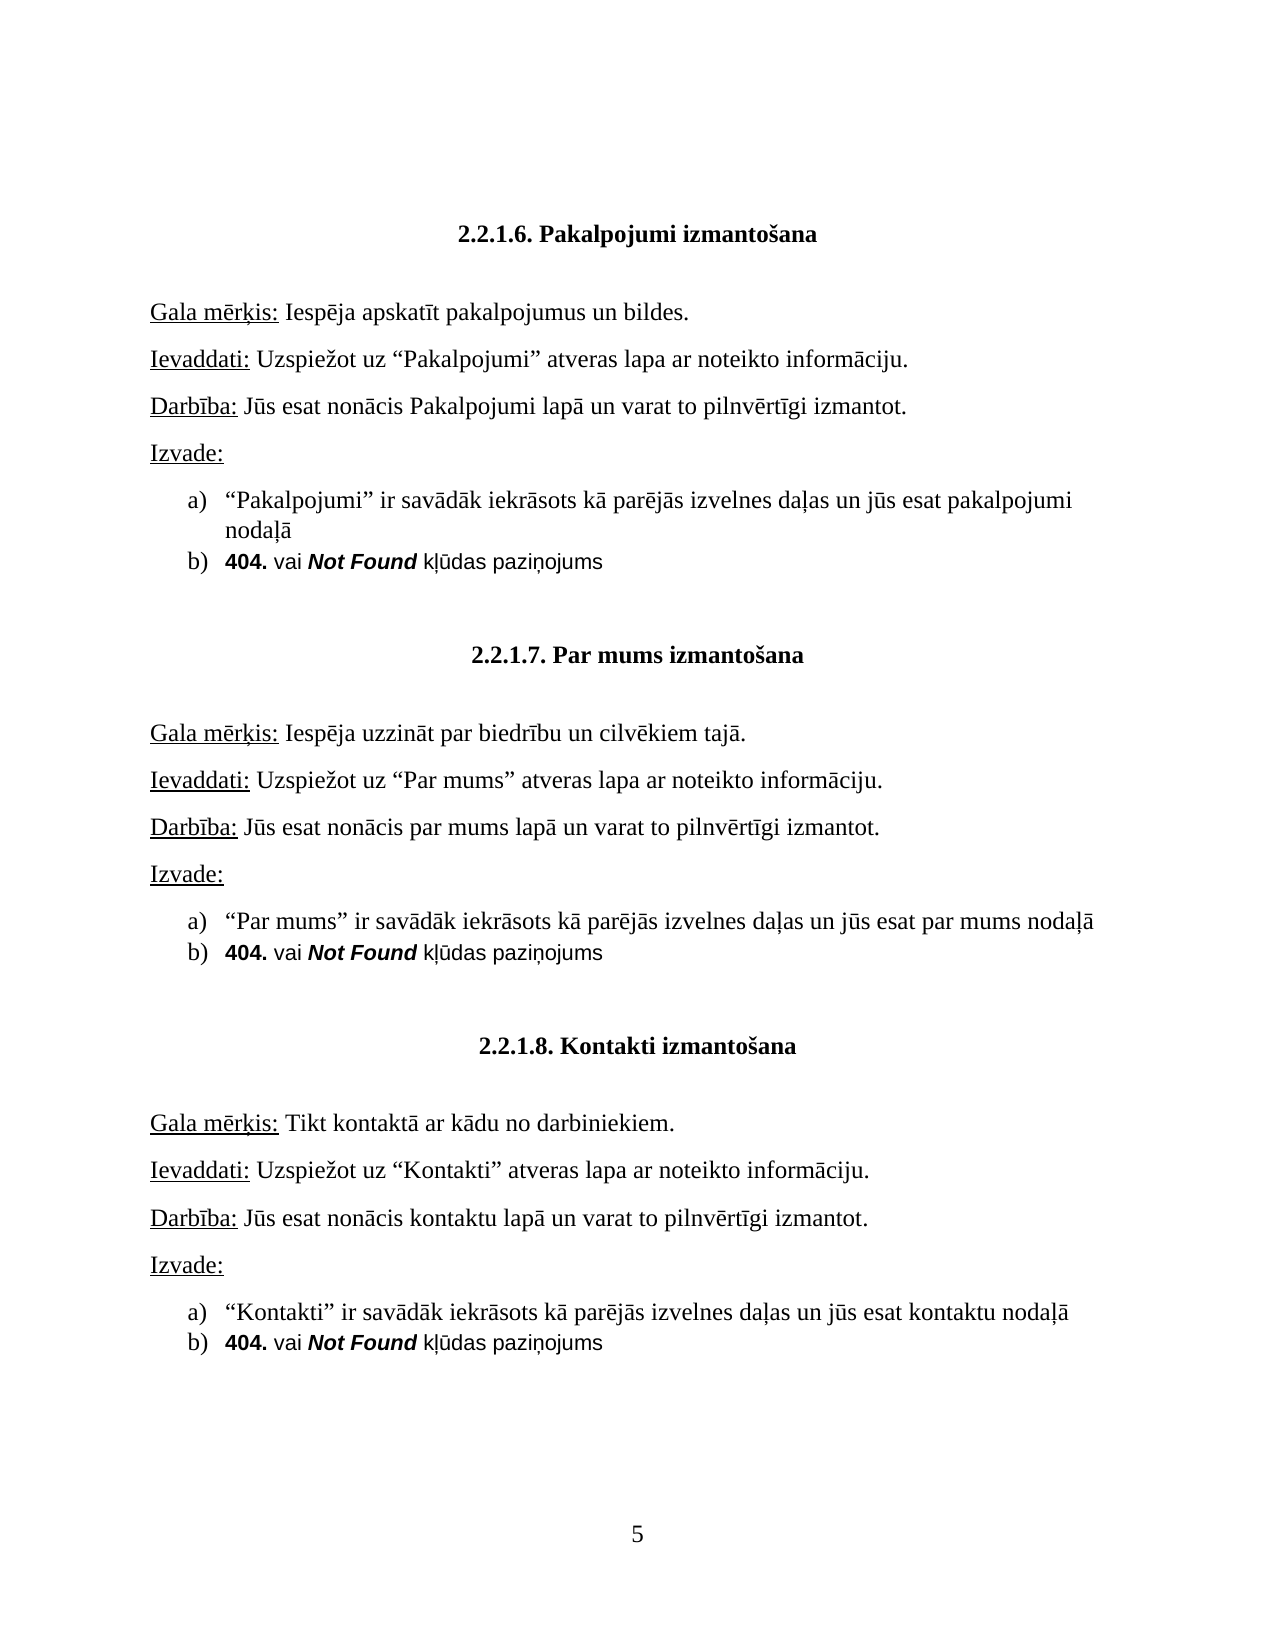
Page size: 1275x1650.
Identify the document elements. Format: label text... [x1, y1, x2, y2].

text Izvade: [150, 438, 1125, 467]
list 404. vai Not Found kļūdas paziņojums [187, 546, 1125, 574]
text Izvade: [150, 859, 1125, 888]
subtitle 2.2.1.6. Pakalpojumi izmantošana [150, 219, 1125, 248]
list 404. vai Not Found kļūdas paziņojums [187, 937, 1125, 966]
list “Kontakti” ir savādāk iekrāsots kā parējās izvelnes daļas un jūs esat kontaktu nodaļā [187, 1297, 1125, 1326]
text Ievaddati: Uzspiežot uz “Par mums” atveras lapa ar noteikto informāciju. [150, 765, 1125, 794]
text Gala mērķis: Iespēja uzzināt par biedrību un cilvēkiem tajā. [150, 718, 1125, 747]
text Gala mērķis: Iespēja apskatīt pakalpojumus un bildes. [150, 297, 1125, 325]
list “Pakalpojumi” ir savādāk iekrāsots kā parējās izvelnes daļas un jūs esat pakalpojumi nodaļā [187, 485, 1125, 544]
text Ievaddati: Uzspiežot uz “Pakalpojumi” atveras lapa ar noteikto informāciju. [150, 344, 1125, 372]
text Gala mērķis: Tikt kontaktā ar kādu no darbiniekiem. [150, 1108, 1125, 1137]
subtitle 2.2.1.7. Par mums izmantošana [150, 641, 1125, 669]
list 404. vai Not Found kļūdas paziņojums [187, 1327, 1125, 1356]
text Darbība: Jūs esat nonācis Pakalpojumi lapā un varat to pilnvērtīgi izmantot. [150, 391, 1125, 419]
text Izvade: [150, 1250, 1125, 1278]
subtitle 2.2.1.8. Kontakti izmantošana [150, 1031, 1125, 1060]
text Ievaddati: Uzspiežot uz “Kontakti” atveras lapa ar noteikto informāciju. [150, 1156, 1125, 1184]
text Darbība: Jūs esat nonācis kontaktu lapā un varat to pilnvērtīgi izmantot. [150, 1203, 1125, 1231]
list “Par mums” ir savādāk iekrāsots kā parējās izvelnes daļas un jūs esat par mums nodaļā [187, 906, 1125, 935]
text Darbība: Jūs esat nonācis par mums lapā un varat to pilnvērtīgi izmantot. [150, 812, 1125, 841]
